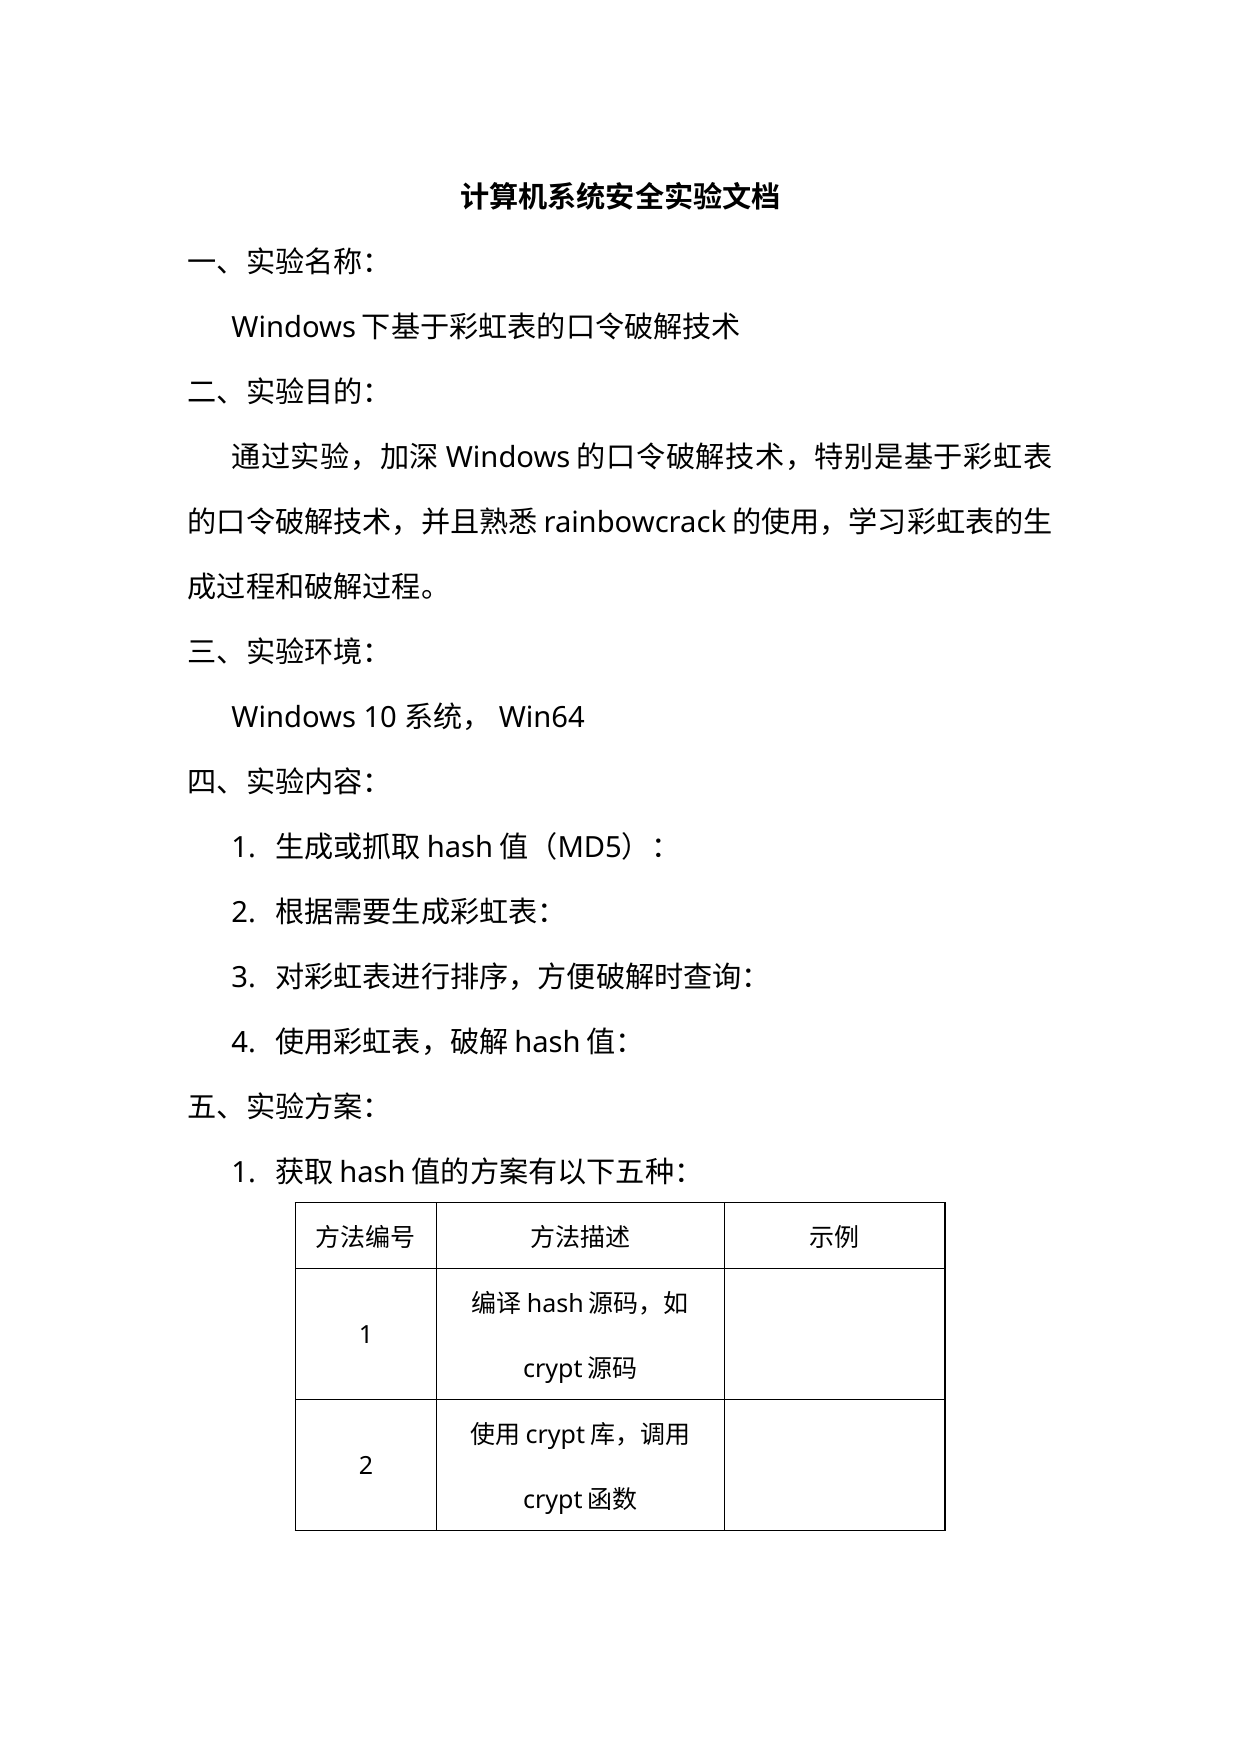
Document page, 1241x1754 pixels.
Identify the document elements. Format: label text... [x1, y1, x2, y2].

list 实验名称： [187, 227, 1053, 292]
list 生成或抓取hash值（MD5）： [231, 812, 1053, 877]
list 通过实验，加深Windows的口令破解技术，特别是基于彩虹表的口令破解技术，并且熟悉rainbowcrack的使用，学习彩虹表的生成过程和破解过程。 [187, 422, 1053, 617]
list Windows下基于彩虹表的口令破解技术 [187, 292, 1053, 357]
list 根据需要生成彩虹表： [231, 877, 1053, 942]
list 实验目的： [187, 357, 1053, 422]
table_cell 编译hash源码，如crypt源码 [437, 1269, 724, 1399]
table_cell 1 [296, 1269, 436, 1399]
table_header 方法描述 [437, 1203, 724, 1268]
table_header 方法编号 [296, 1203, 436, 1268]
list 获取hash值的方案有以下五种： [231, 1137, 1053, 1202]
table_cell 使用crypt库，调用crypt函数 [437, 1400, 724, 1530]
table_cell [725, 1400, 944, 1530]
list 使用彩虹表，破解hash值： [231, 1007, 1053, 1072]
table_header 示例 [725, 1203, 944, 1268]
list 实验环境： [187, 617, 1053, 682]
table_cell [725, 1269, 944, 1399]
list 实验内容： [187, 747, 1053, 812]
list Windows 10 系统， Win64 [187, 682, 1053, 747]
list 对彩虹表进行排序，方便破解时查询： [231, 942, 1053, 1007]
list 实验方案： [187, 1072, 1053, 1137]
text 计算机系统安全实验文档 [187, 162, 1053, 227]
table_cell 2 [296, 1400, 436, 1530]
